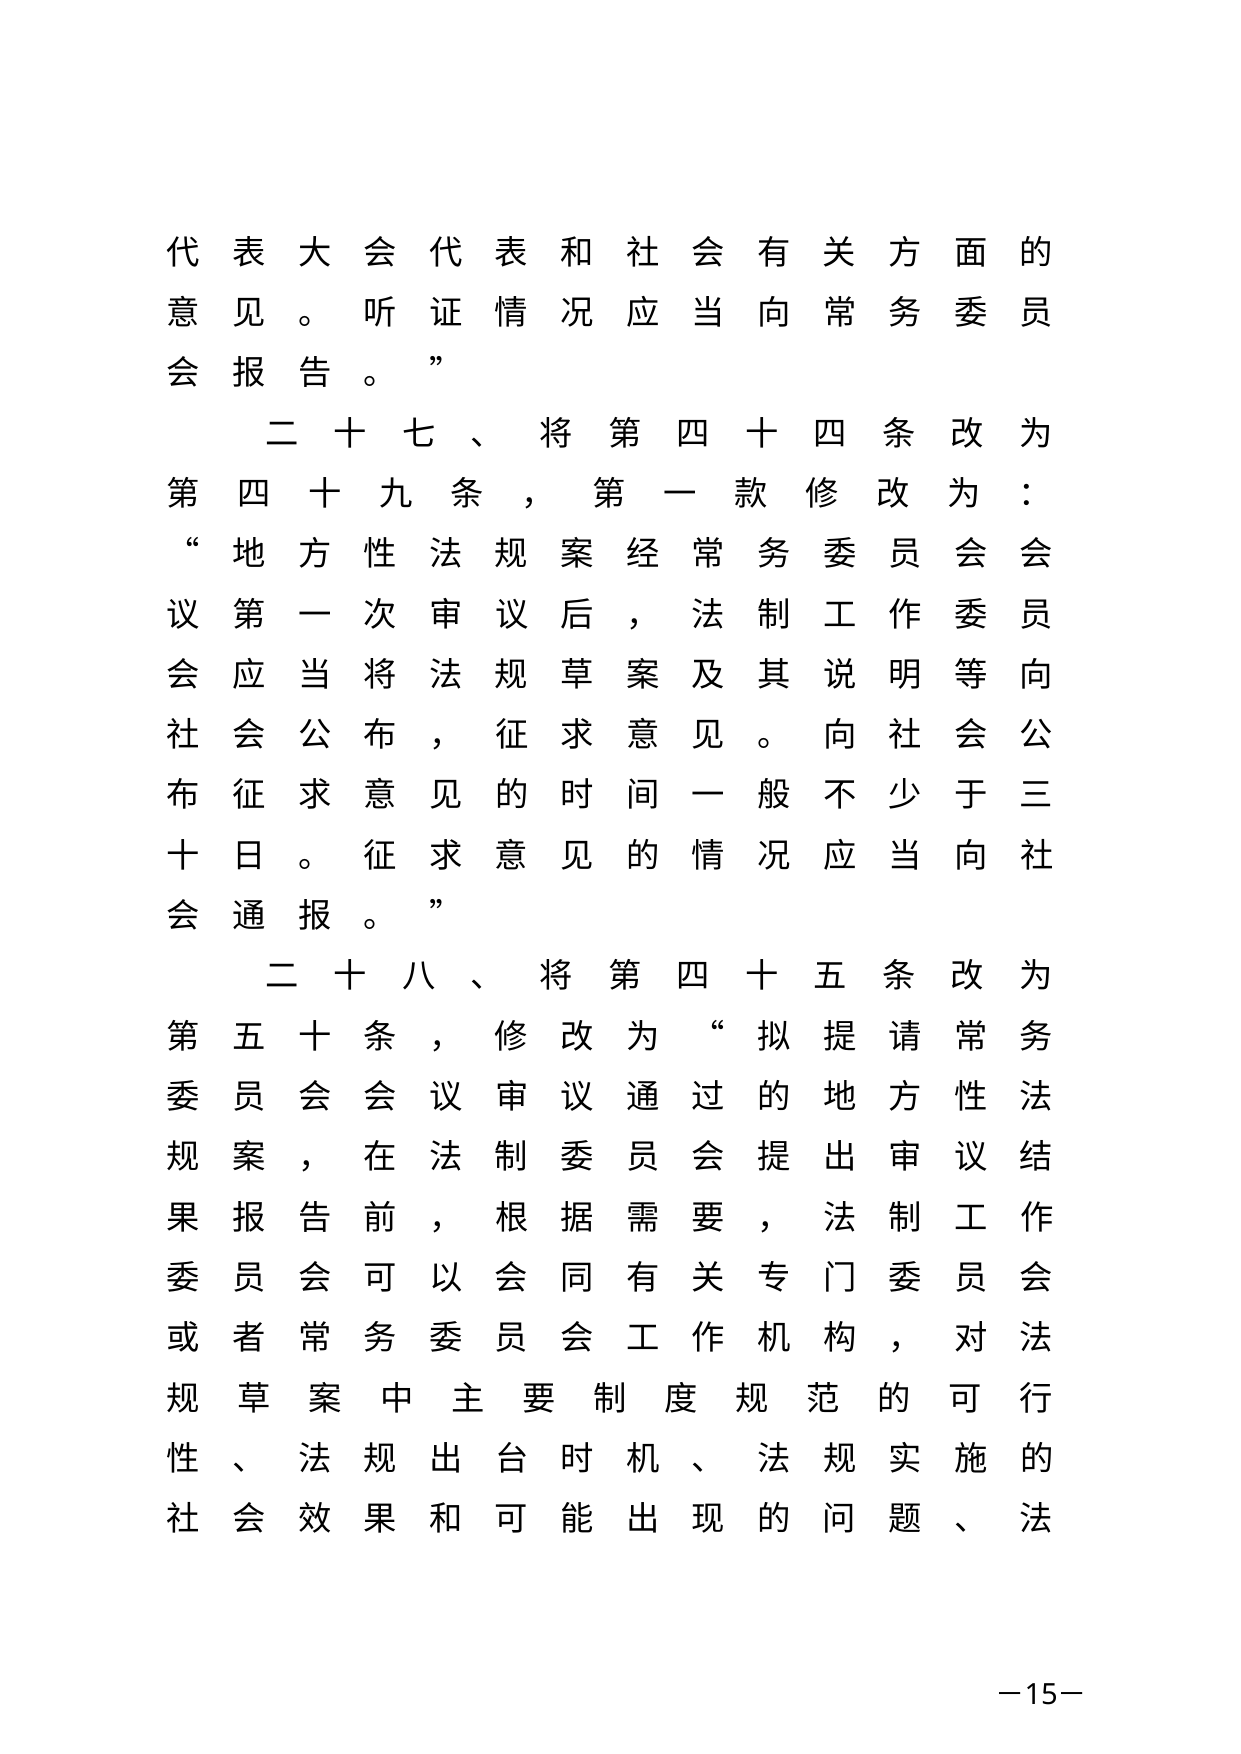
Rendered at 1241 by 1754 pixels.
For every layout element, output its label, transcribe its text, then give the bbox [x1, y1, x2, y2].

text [167, 219, 1085, 400]
text 二十七、将第四十四条改为第四十九条，第一款修改为：“地方性法规案经常务委员会会议第一次审议后，法制工作委员会应当将法规草案及其说明等向社会公布，征求意见。向社会公布征求意见的时间一般不少于三十日。征求意见的情况应当向社会通报。” [167, 400, 1085, 943]
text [167, 943, 1085, 1546]
